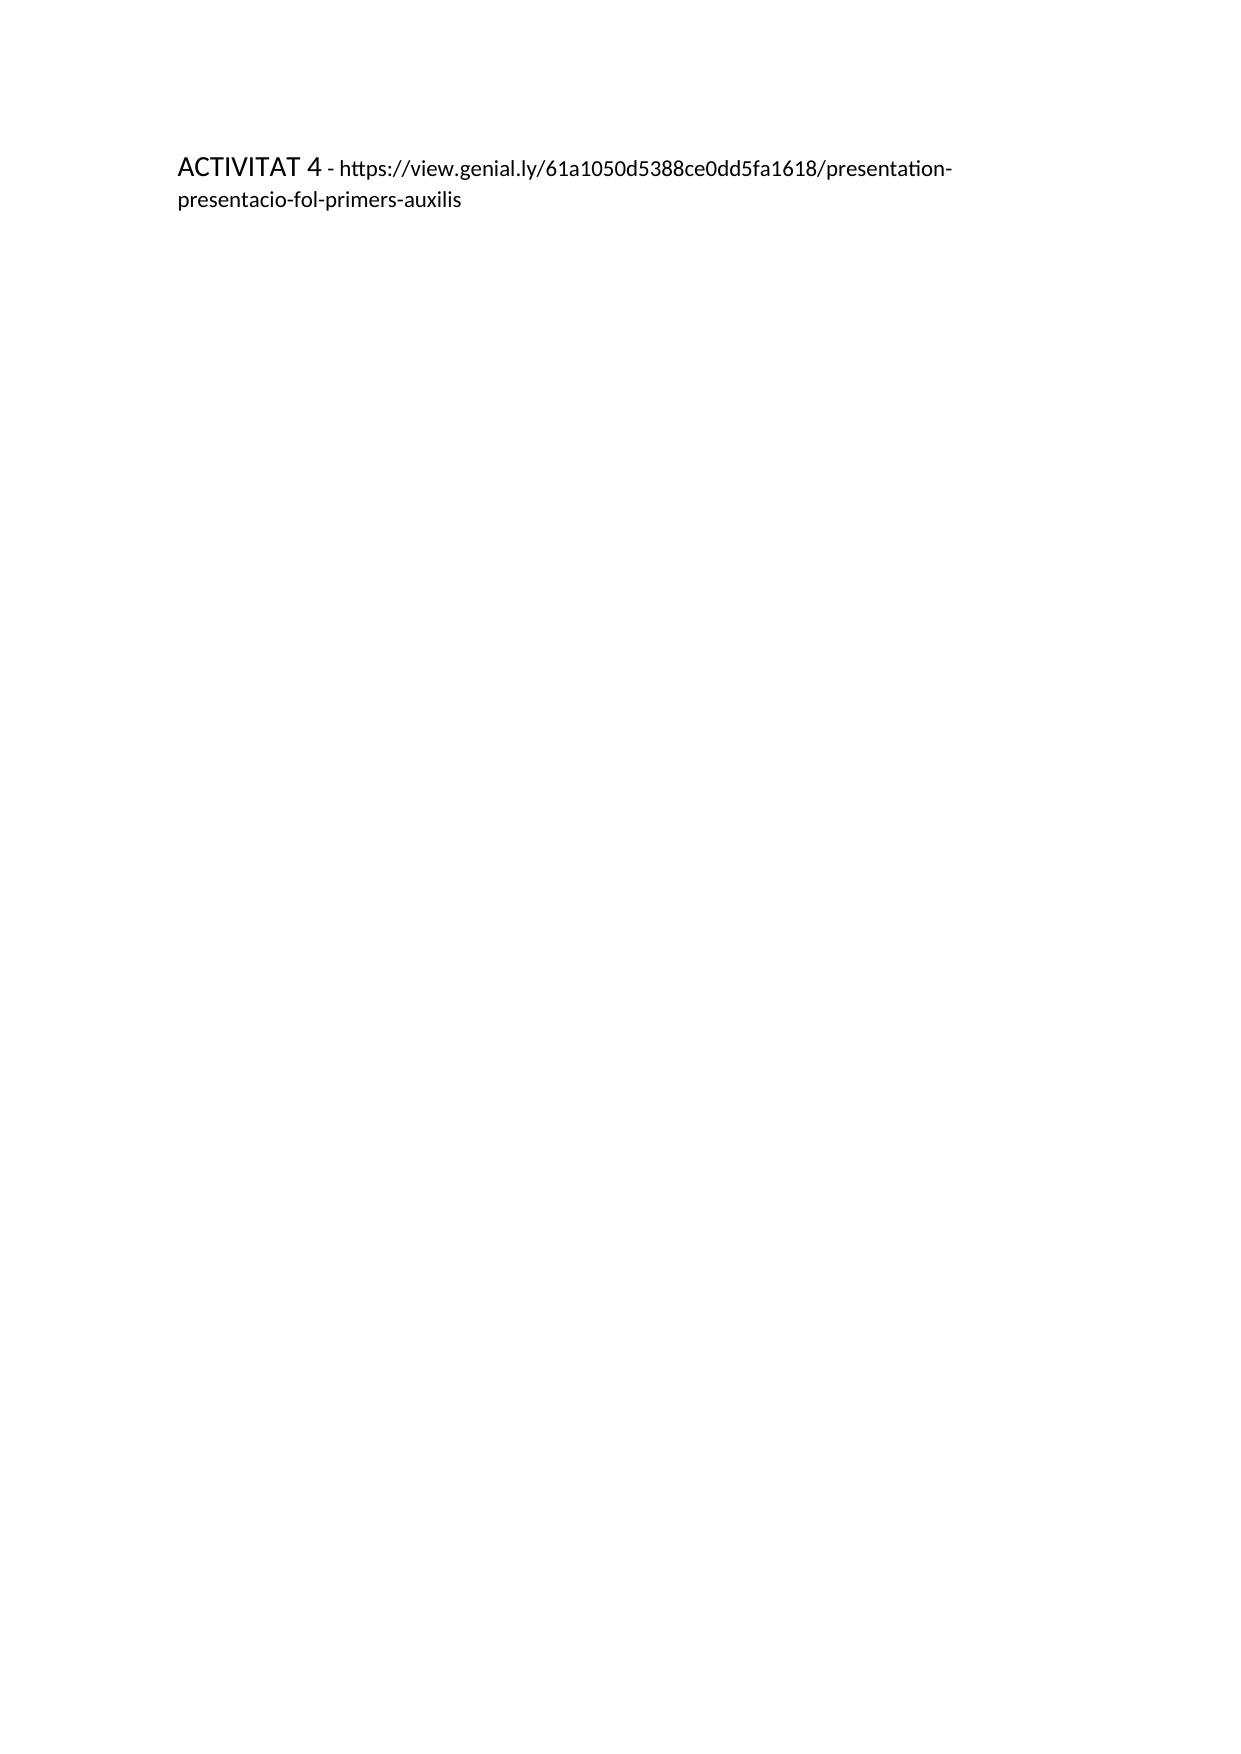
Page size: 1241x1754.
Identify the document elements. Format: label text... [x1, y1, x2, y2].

text ACTIVITAT 4 - https://view.genial.ly/61a1050d5388ce0dd5fa1618/presentation-presentacio-fol-primers-auxilis [177, 148, 1063, 213]
